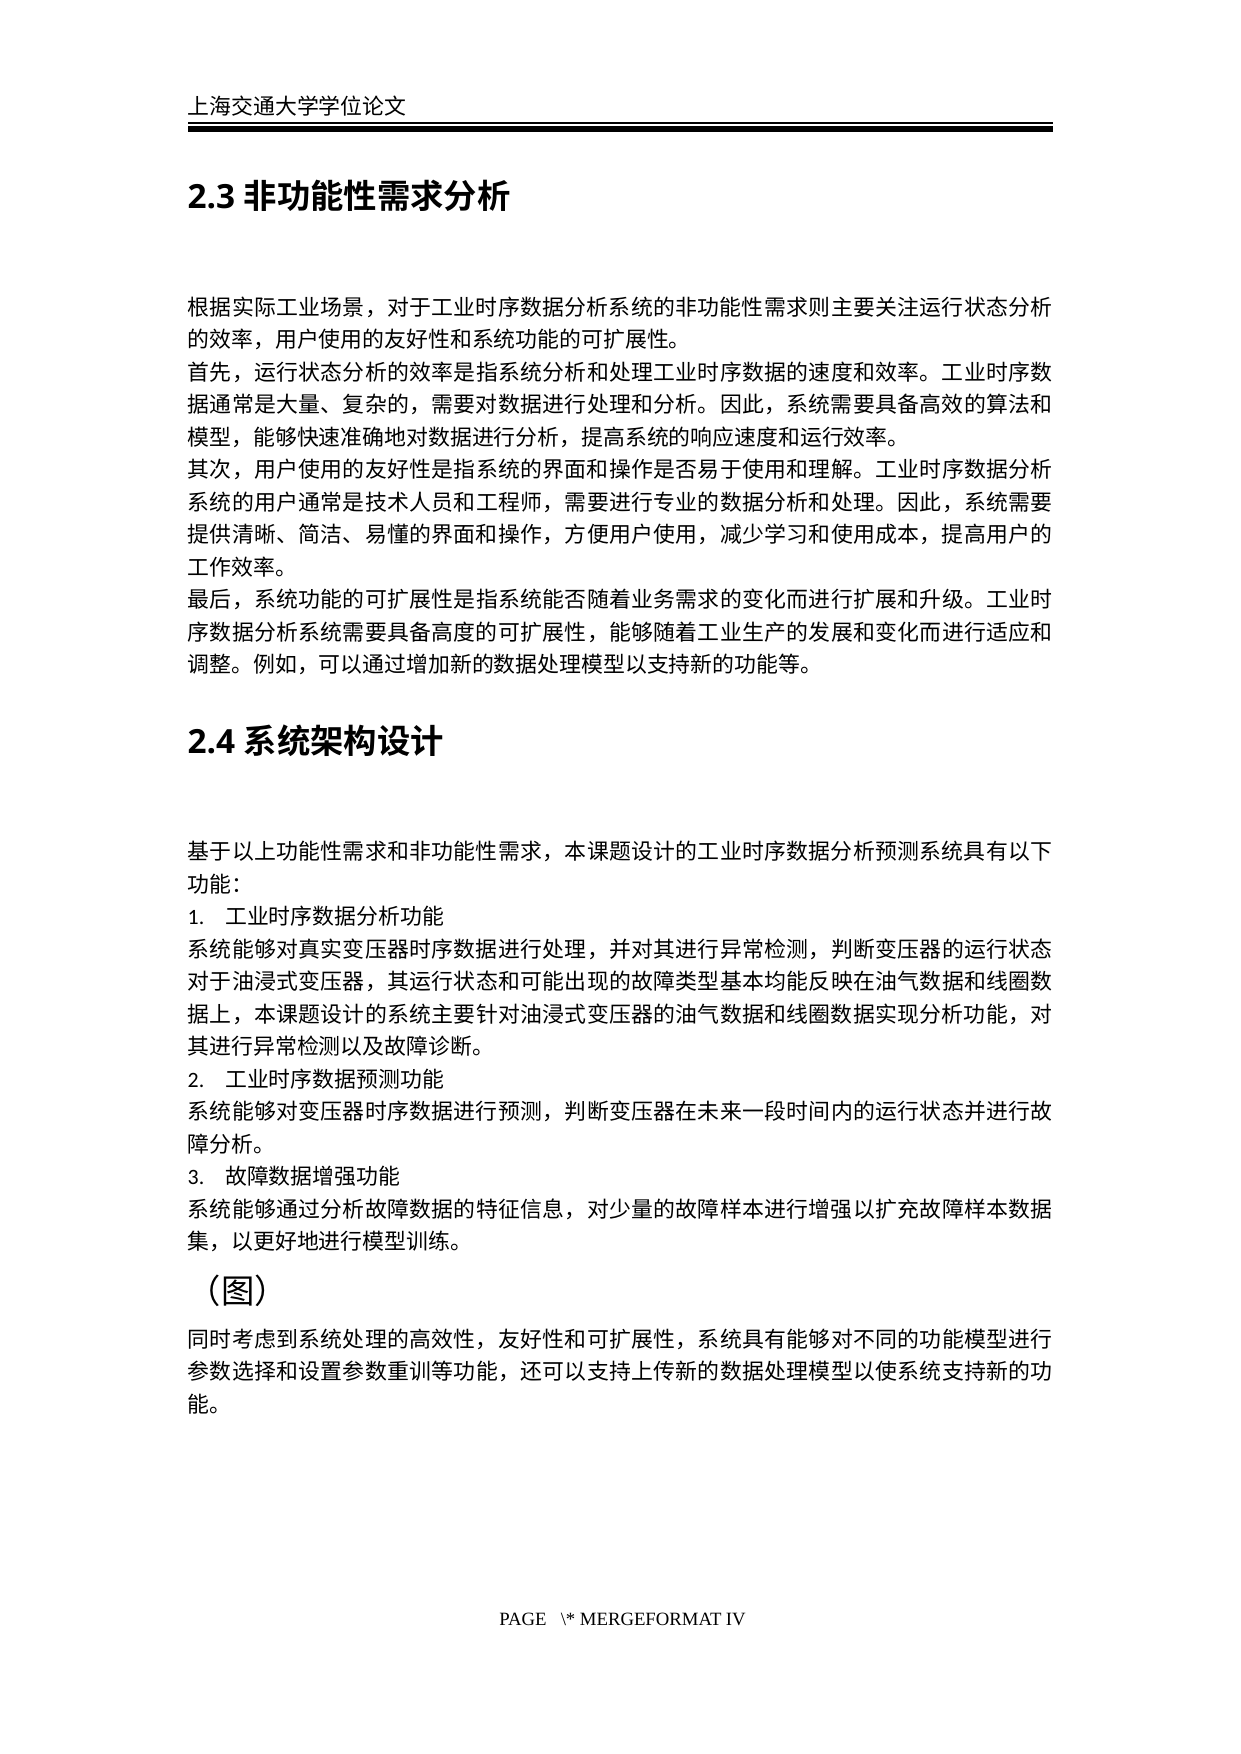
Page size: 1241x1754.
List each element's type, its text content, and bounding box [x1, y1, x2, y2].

text 首先，运行状态分析的效率是指系统分析和处理工业时序数据的速度和效率。工业时序数据通常是大量、复杂的，需要对数据进行处理和分析。因此，系统需要具备高效的算法和模型，能够快速准确地对数据进行分析，提高系统的响应速度和运行效率。 [187, 354, 1053, 452]
text 根据实际工业场景，对于工业时序数据分析系统的非功能性需求则主要关注运行状态分析的效率，用户使用的友好性和系统功能的可扩展性。 [187, 289, 1053, 354]
list 故障数据增强功能 [187, 1159, 1053, 1191]
text 系统能够对真实变压器时序数据进行处理，并对其进行异常检测，判断变压器的运行状态。对于油浸式变压器，其运行状态和可能出现的故障类型基本均能反映在油气数据和线圈数据上，本课题设计的系统主要针对油浸式变压器的油气数据和线圈数据实现分析功能，对其进行异常检测以及故障诊断。 [187, 931, 1053, 1061]
text 系统能够通过分析故障数据的特征信息，对少量的故障样本进行增强以扩充故障样本数据集，以更好地进行模型训练。 [187, 1191, 1053, 1256]
text 最后，系统功能的可扩展性是指系统能否随着业务需求的变化而进行扩展和升级。工业时序数据分析系统需要具备高度的可扩展性，能够随着工业生产的发展和变化而进行适应和调整。例如，可以通过增加新的数据处理模型以支持新的功能等。 [187, 582, 1053, 679]
text 其次，用户使用的友好性是指系统的界面和操作是否易于使用和理解。工业时序数据分析系统的用户通常是技术人员和工程师，需要进行专业的数据分析和处理。因此，系统需要提供清晰、简洁、易懂的界面和操作，方便用户使用，减少学习和使用成本，提高用户的工作效率。 [187, 452, 1053, 582]
subtitle 2.4 系统架构设计 [187, 706, 1053, 771]
list 工业时序数据分析功能 [187, 899, 1053, 931]
text 基于以上功能性需求和非功能性需求，本课题设计的工业时序数据分析预测系统具有以下功能： [187, 834, 1053, 899]
subtitle 2.3 非功能性需求分析 [187, 162, 1053, 227]
text 同时考虑到系统处理的高效性，友好性和可扩展性，系统具有能够对不同的功能模型进行参数选择和设置参数重训等功能，还可以支持上传新的数据处理模型以使系统支持新的功能。 [187, 1321, 1053, 1419]
list 工业时序数据预测功能 [187, 1061, 1053, 1094]
text 系统能够对变压器时序数据进行预测，判断变压器在未来一段时间内的运行状态并进行故障分析。 [187, 1094, 1053, 1159]
text （图） [187, 1256, 1053, 1321]
